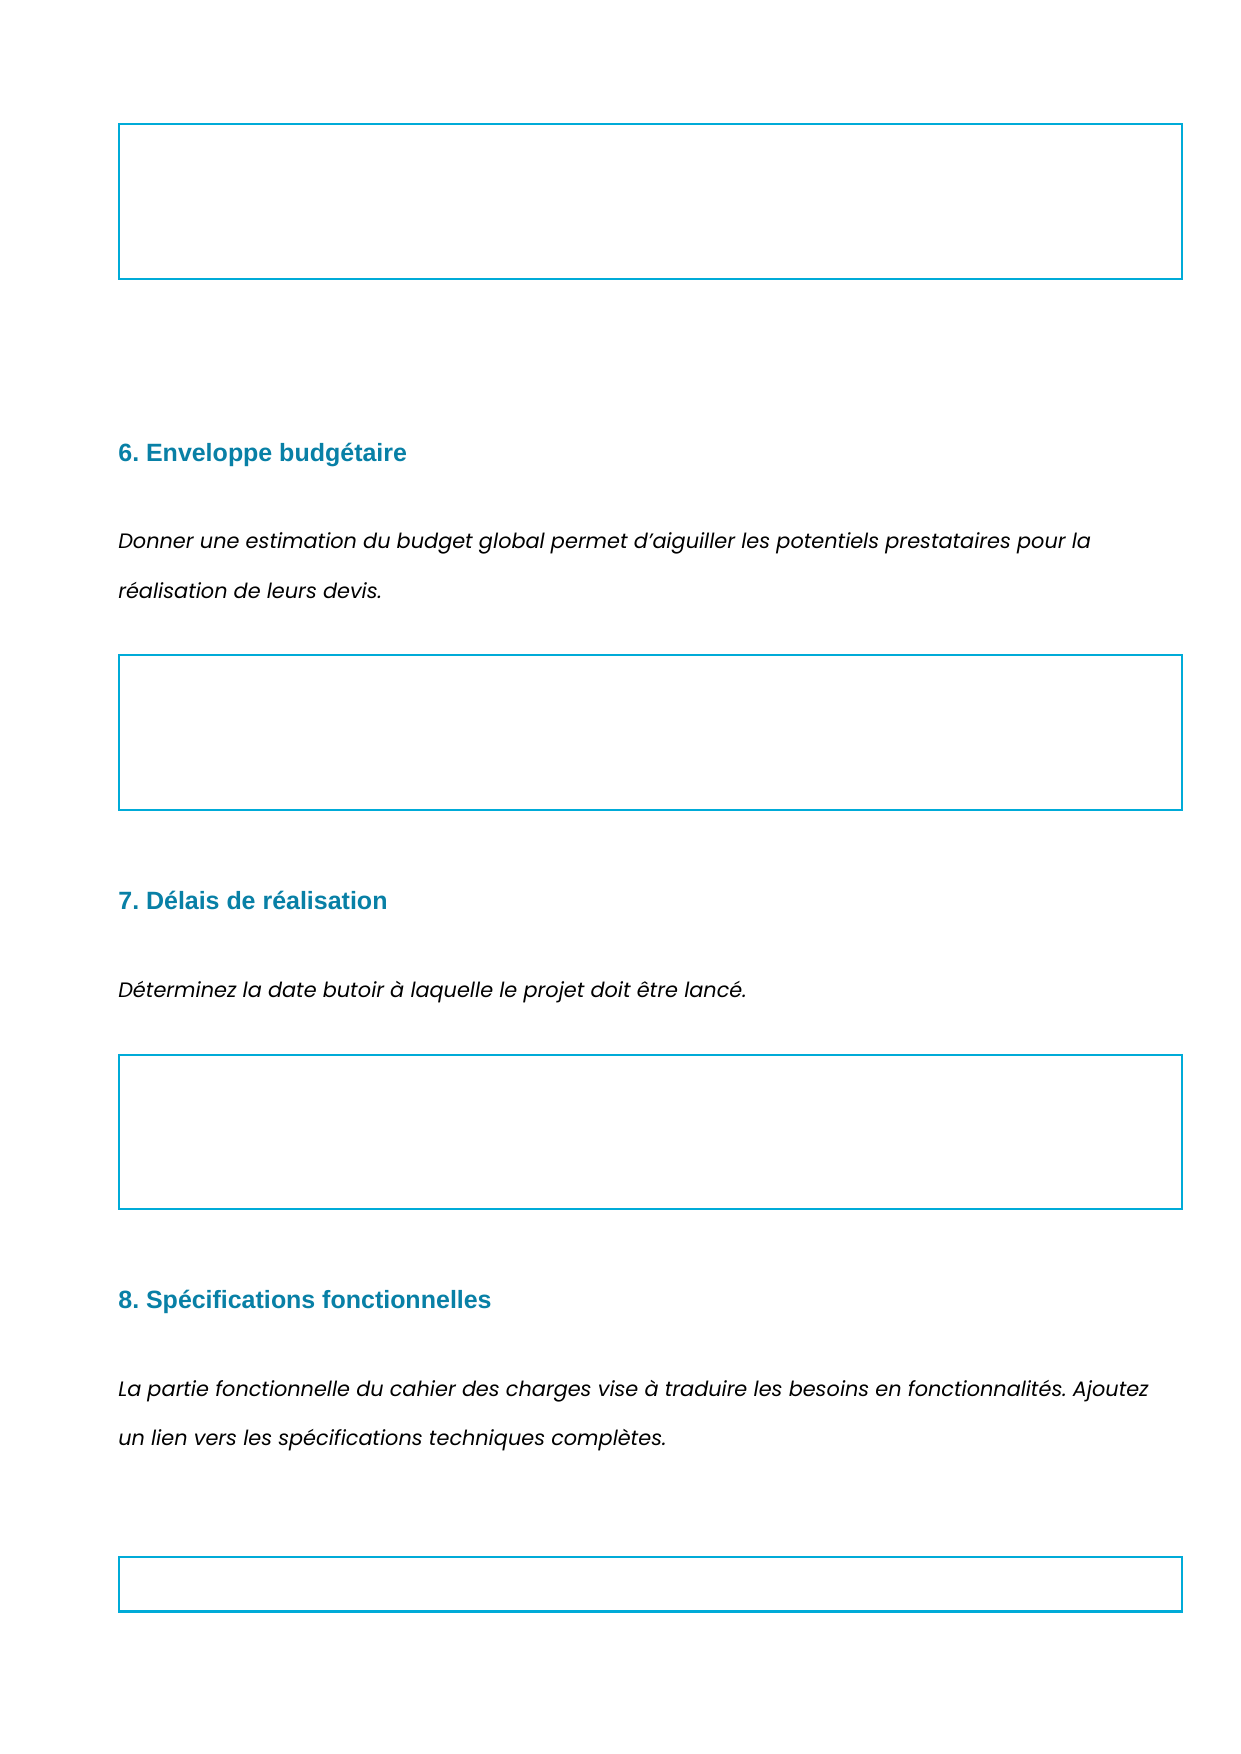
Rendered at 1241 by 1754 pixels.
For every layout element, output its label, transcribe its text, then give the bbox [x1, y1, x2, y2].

table_header [120, 1056, 1181, 1208]
table_header [120, 656, 1181, 809]
text Déterminez la date butoir à laquelle le projet doit être lancé. [118, 973, 1181, 1004]
table_header [120, 125, 1181, 278]
subtitle 6. Enveloppe budgétaire [118, 438, 1181, 467]
table_header [120, 1558, 1181, 1610]
subtitle 8. Spécifications fonctionnelles [118, 1285, 1181, 1314]
text Donner une estimation du budget global permet d’aiguiller les potentiels prestataires pour la réalisation de leurs devis. [118, 525, 1181, 605]
text La partie fonctionnelle du cahier des charges vise à traduire les besoins en fonctionnalités. Ajoutez un lien vers les spécifications techniques complètes. [118, 1373, 1181, 1453]
subtitle 7. Délais de réalisation [118, 886, 1181, 915]
